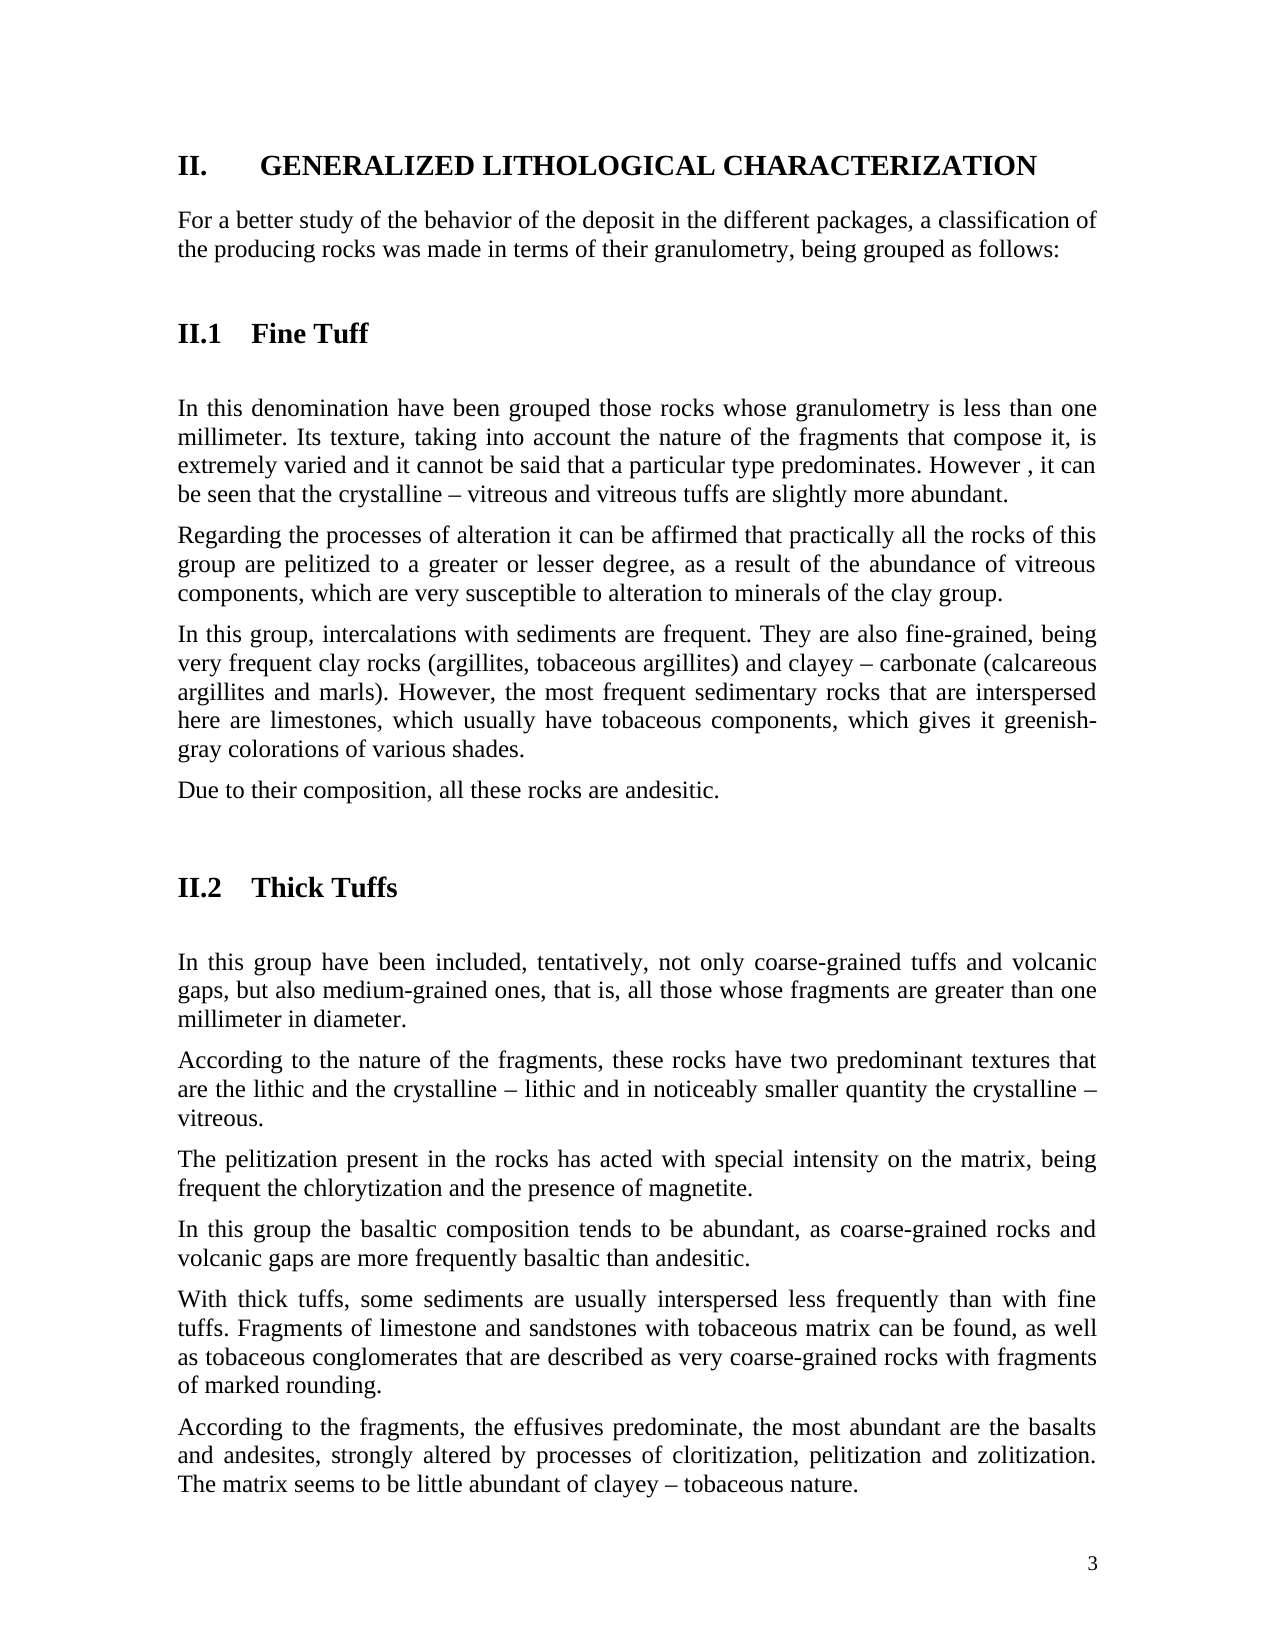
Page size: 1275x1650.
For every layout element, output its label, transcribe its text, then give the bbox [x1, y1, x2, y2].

subtitle Fine Tuff [177, 316, 1098, 350]
text Regarding the processes of alteration it can be affirmed that practically all the rocks of this group are pelitized to a greater or lesser degree, as a result of the abundance of vitreous components, which are very susceptible to alteration to minerals of the clay group. [177, 520, 1098, 607]
text According to the nature of the fragments, these rocks have two predominant textures that are the lithic and the crystalline – lithic and in noticeably smaller quantity the crystalline – vitreous. [177, 1045, 1098, 1132]
text The pelitization present in the rocks has acted with special intensity on the matrix, being frequent the chlorytization and the presence of magnetite. [177, 1144, 1098, 1202]
text In this group the basaltic composition tends to be abundant, as coarse-grained rocks and volcanic gaps are more frequently basaltic than andesitic. [177, 1214, 1098, 1272]
text In this group, intercalations with sediments are frequent. They are also fine-grained, being very frequent clay rocks (argillites, tobaceous argillites) and clayey – carbonate (calcareous argillites and marls). However, the most frequent sedimentary rocks that are interspersed here are limestones, which usually have tobaceous components, which gives it greenish-gray colorations of various shades. [177, 619, 1098, 763]
text In this denomination have been grouped those rocks whose granulometry is less than one millimeter. Its texture, taking into account the nature of the fragments that compose it, is extremely varied and it cannot be said that a particular type predominates. However , it can be seen that the crystalline – vitreous and vitreous tuffs are slightly more abundant. [177, 393, 1098, 508]
subtitle GENERALIZED LITHOLOGICAL CHARACTERIZATION [177, 148, 1098, 181]
text With thick tuffs, some sediments are usually interspersed less frequently than with fine tuffs. Fragments of limestone and sandstones with tobaceous matrix can be found, as well as tobaceous conglomerates that are described as very coarse-grained rocks with fragments of marked rounding. [177, 1284, 1098, 1399]
text Due to their composition, all these rocks are andesitic. [177, 775, 1098, 804]
text According to the fragments, the effusives predominate, the most abundant are the basalts and andesites, strongly altered by processes of cloritization, pelitization and zolitization. The matrix seems to be little abundant of clayey – tobaceous nature. [177, 1412, 1098, 1498]
text In this group have been included, tentatively, not only coarse-grained tuffs and volcanic gaps, but also medium-grained ones, that is, all those whose fragments are greater than one millimeter in diameter. [177, 947, 1098, 1033]
text For a better study of the behavior of the deposit in the different packages, a classification of the producing rocks was made in terms of their granulometry, being grouped as follows: [177, 205, 1098, 263]
subtitle Thick Tuffs [177, 870, 1098, 904]
